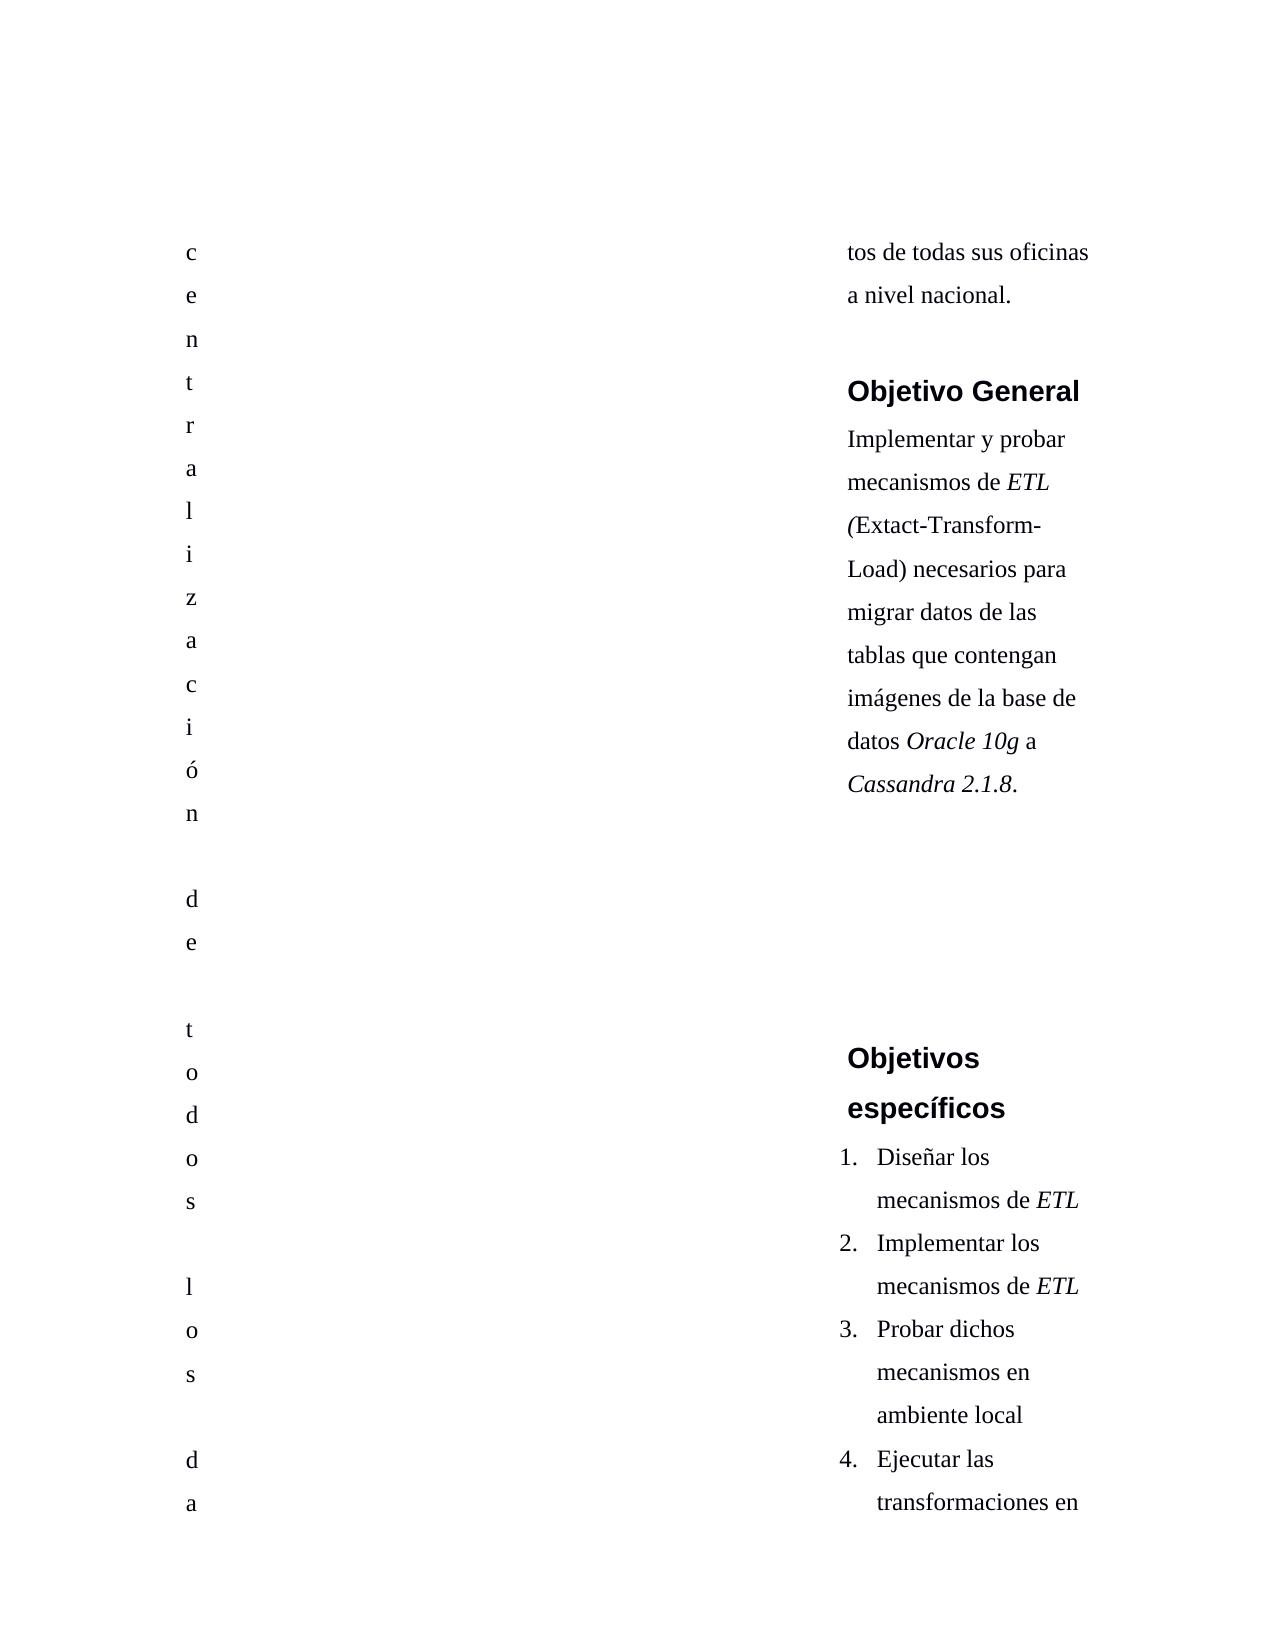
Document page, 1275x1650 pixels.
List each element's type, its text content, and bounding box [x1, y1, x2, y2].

list Implementar los mecanismos de ETL [839, 1228, 1086, 1300]
list Diseñar los mecanismos de ETL [839, 1142, 1086, 1214]
text Objetivos específicos [847, 1041, 1101, 1125]
list Probar dichos mecanismos en ambiente local [839, 1314, 1086, 1429]
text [847, 237, 1101, 309]
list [839, 1444, 1086, 1516]
text Objetivo General [847, 374, 1101, 408]
text Implementar y probar mecanismos de ETL (Extact-Transform-Load) necesarios para migrar datos de las tablas que contengan imágenes de la base de datos Oracle 10g a Cassandra 2.1.8. [847, 424, 1086, 798]
